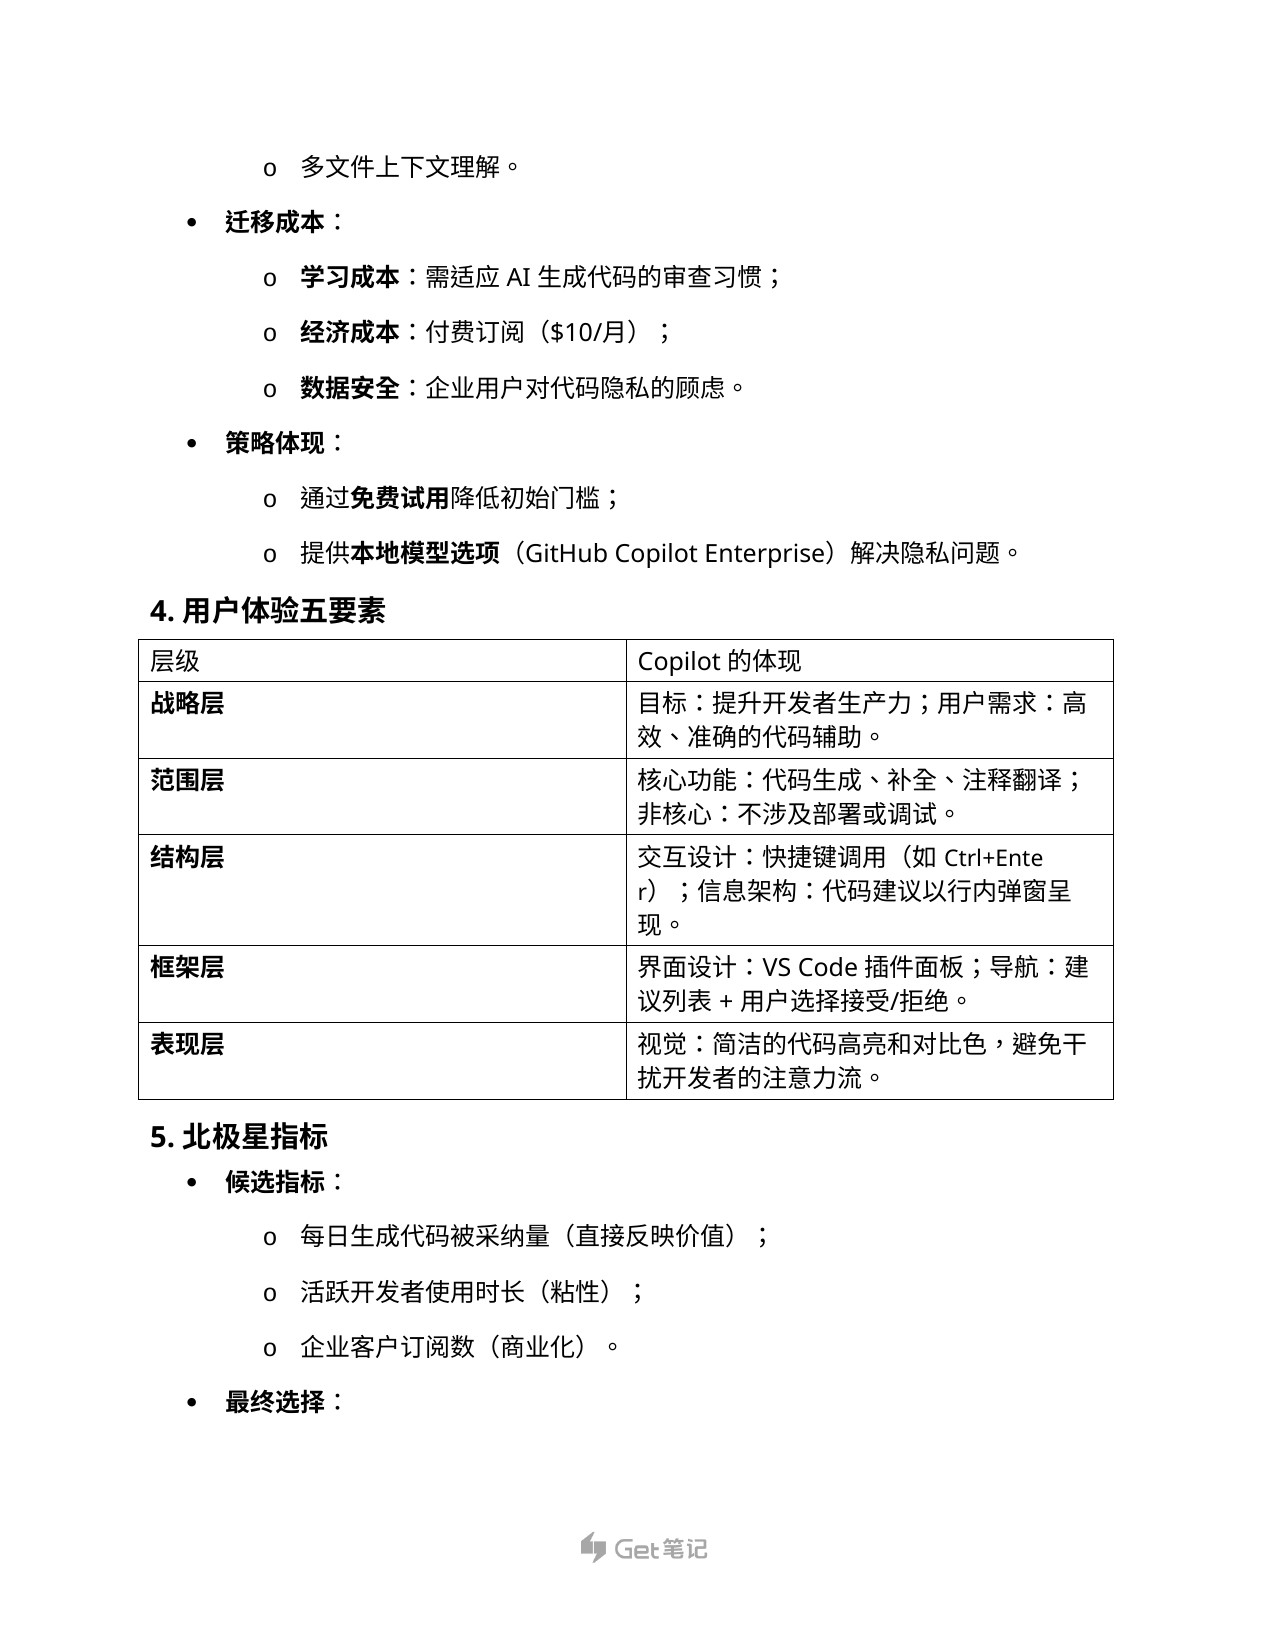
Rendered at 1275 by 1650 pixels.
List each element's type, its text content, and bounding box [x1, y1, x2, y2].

list 最终选择： [187, 1384, 1125, 1418]
list 多文件上下文理解。 [262, 150, 1125, 184]
list 经济成本：付费订阅（$10/月）； [262, 315, 1125, 349]
table_cell 核心功能：代码生成、补全、注释翻译；非核心：不涉及部署或调试。 [627, 759, 1113, 834]
list 企业客户订阅数（商业化）。 [262, 1329, 1125, 1363]
list 每日生成代码被采纳量（直接反映价值）； [262, 1219, 1125, 1253]
subtitle 5. 北极星指标 [150, 1116, 1125, 1156]
table_cell 框架层 [139, 946, 626, 1022]
table_cell 交互设计：快捷键调用（如 Ctrl+Enter）；信息架构：代码建议以行内弹窗呈现。 [627, 835, 1113, 945]
table_cell 范围层 [139, 759, 626, 834]
table_cell 表现层 [139, 1023, 626, 1098]
table_cell 目标：提升开发者生产力；用户需求：高效、准确的代码辅助。 [627, 682, 1113, 758]
table_cell 视觉：简洁的代码高亮和对比色，避免干扰开发者的注意力流。 [627, 1023, 1113, 1098]
list 活跃开发者使用时长（粘性）； [262, 1274, 1125, 1308]
list 策略体现： [187, 425, 1125, 459]
list 候选指标： [187, 1164, 1125, 1198]
list 迁移成本： [187, 205, 1125, 239]
table_cell 结构层 [139, 835, 626, 945]
table_header Copilot 的体现 [627, 640, 1113, 681]
subtitle 4. 用户体验五要素 [150, 590, 1125, 630]
picture [559, 1519, 717, 1575]
table_cell 战略层 [139, 682, 626, 758]
list 通过免费试用降低初始门槛； [262, 480, 1125, 514]
table_cell 界面设计：VS Code 插件面板；导航：建议列表 + 用户选择接受/拒绝。 [627, 946, 1113, 1022]
list 数据安全：企业用户对代码隐私的顾虑。 [262, 370, 1125, 404]
table_header 层级 [139, 640, 626, 681]
list 学习成本：需适应 AI 生成代码的审查习惯； [262, 260, 1125, 294]
list 提供本地模型选项（GitHub Copilot Enterprise）解决隐私问题。 [262, 535, 1125, 569]
